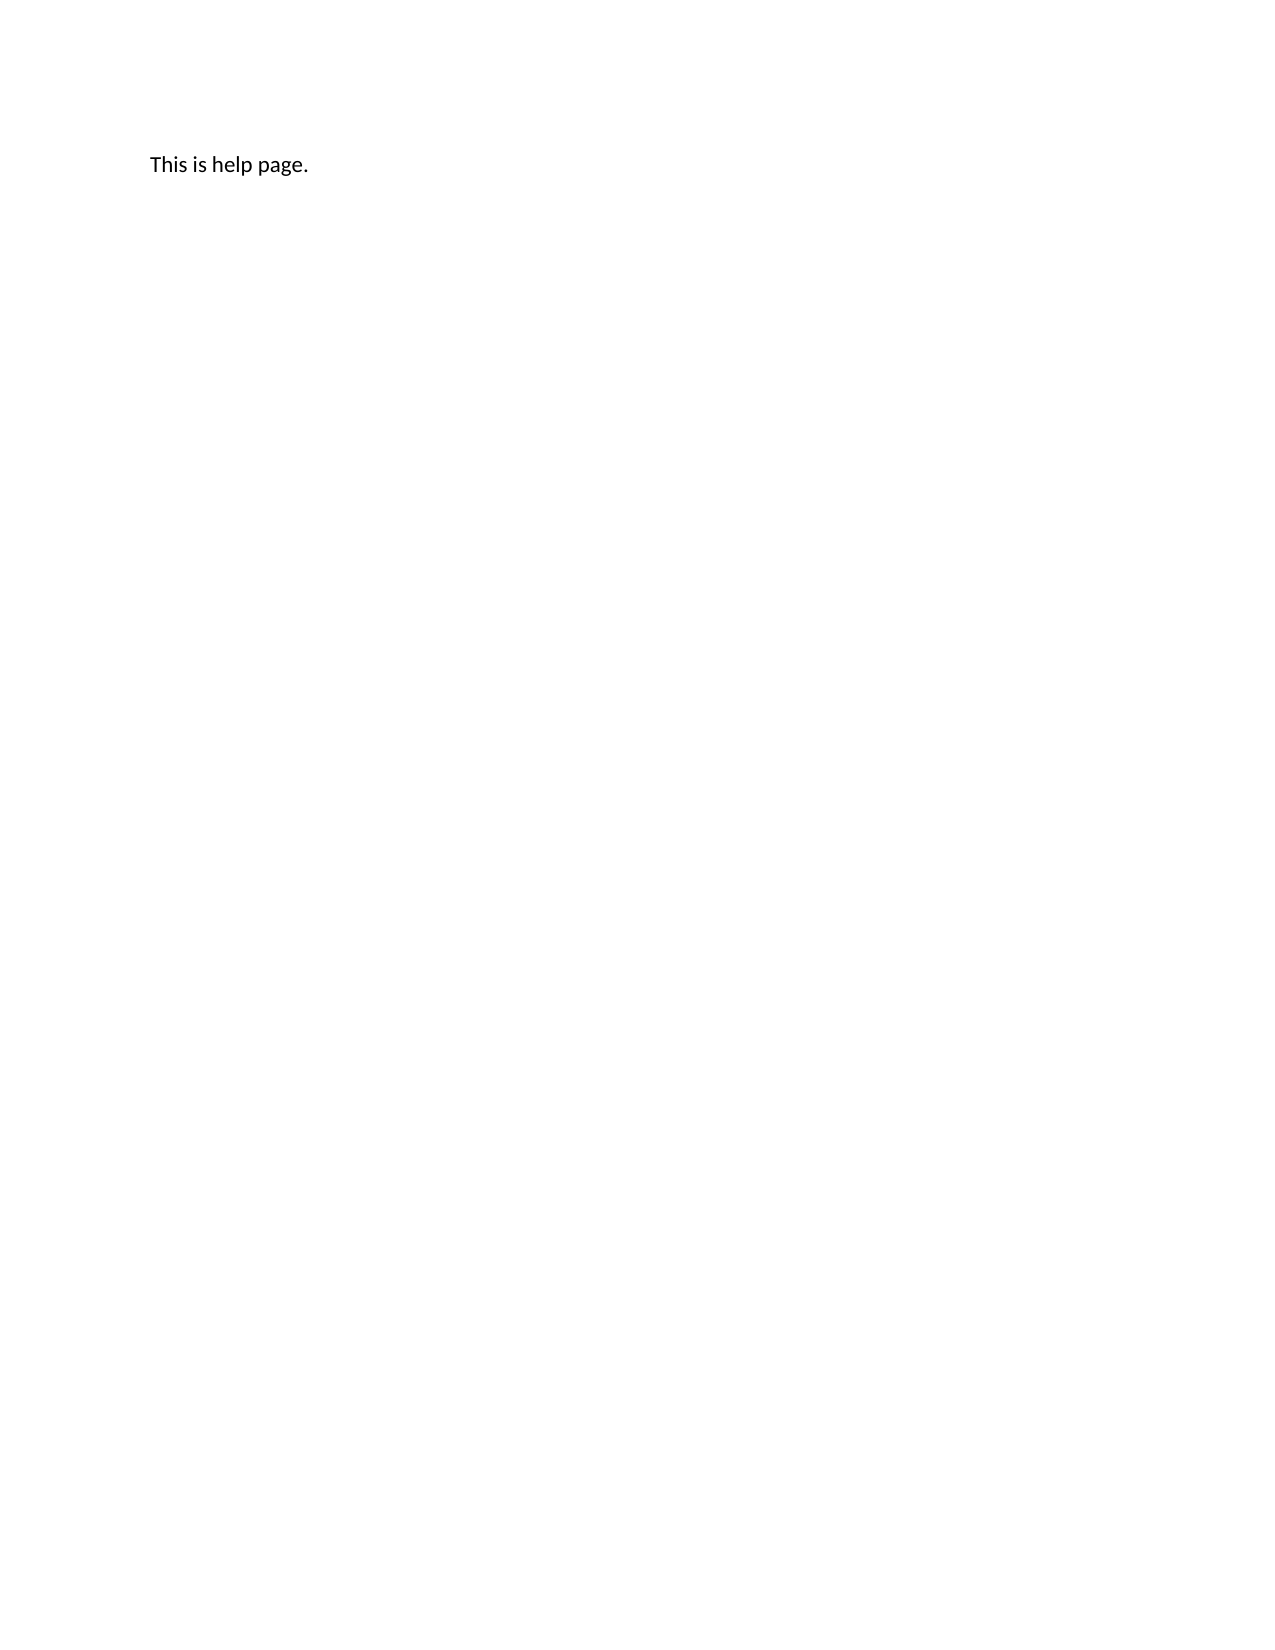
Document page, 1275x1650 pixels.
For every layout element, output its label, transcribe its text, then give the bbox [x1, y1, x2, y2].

text This is help page. [150, 150, 1125, 178]
